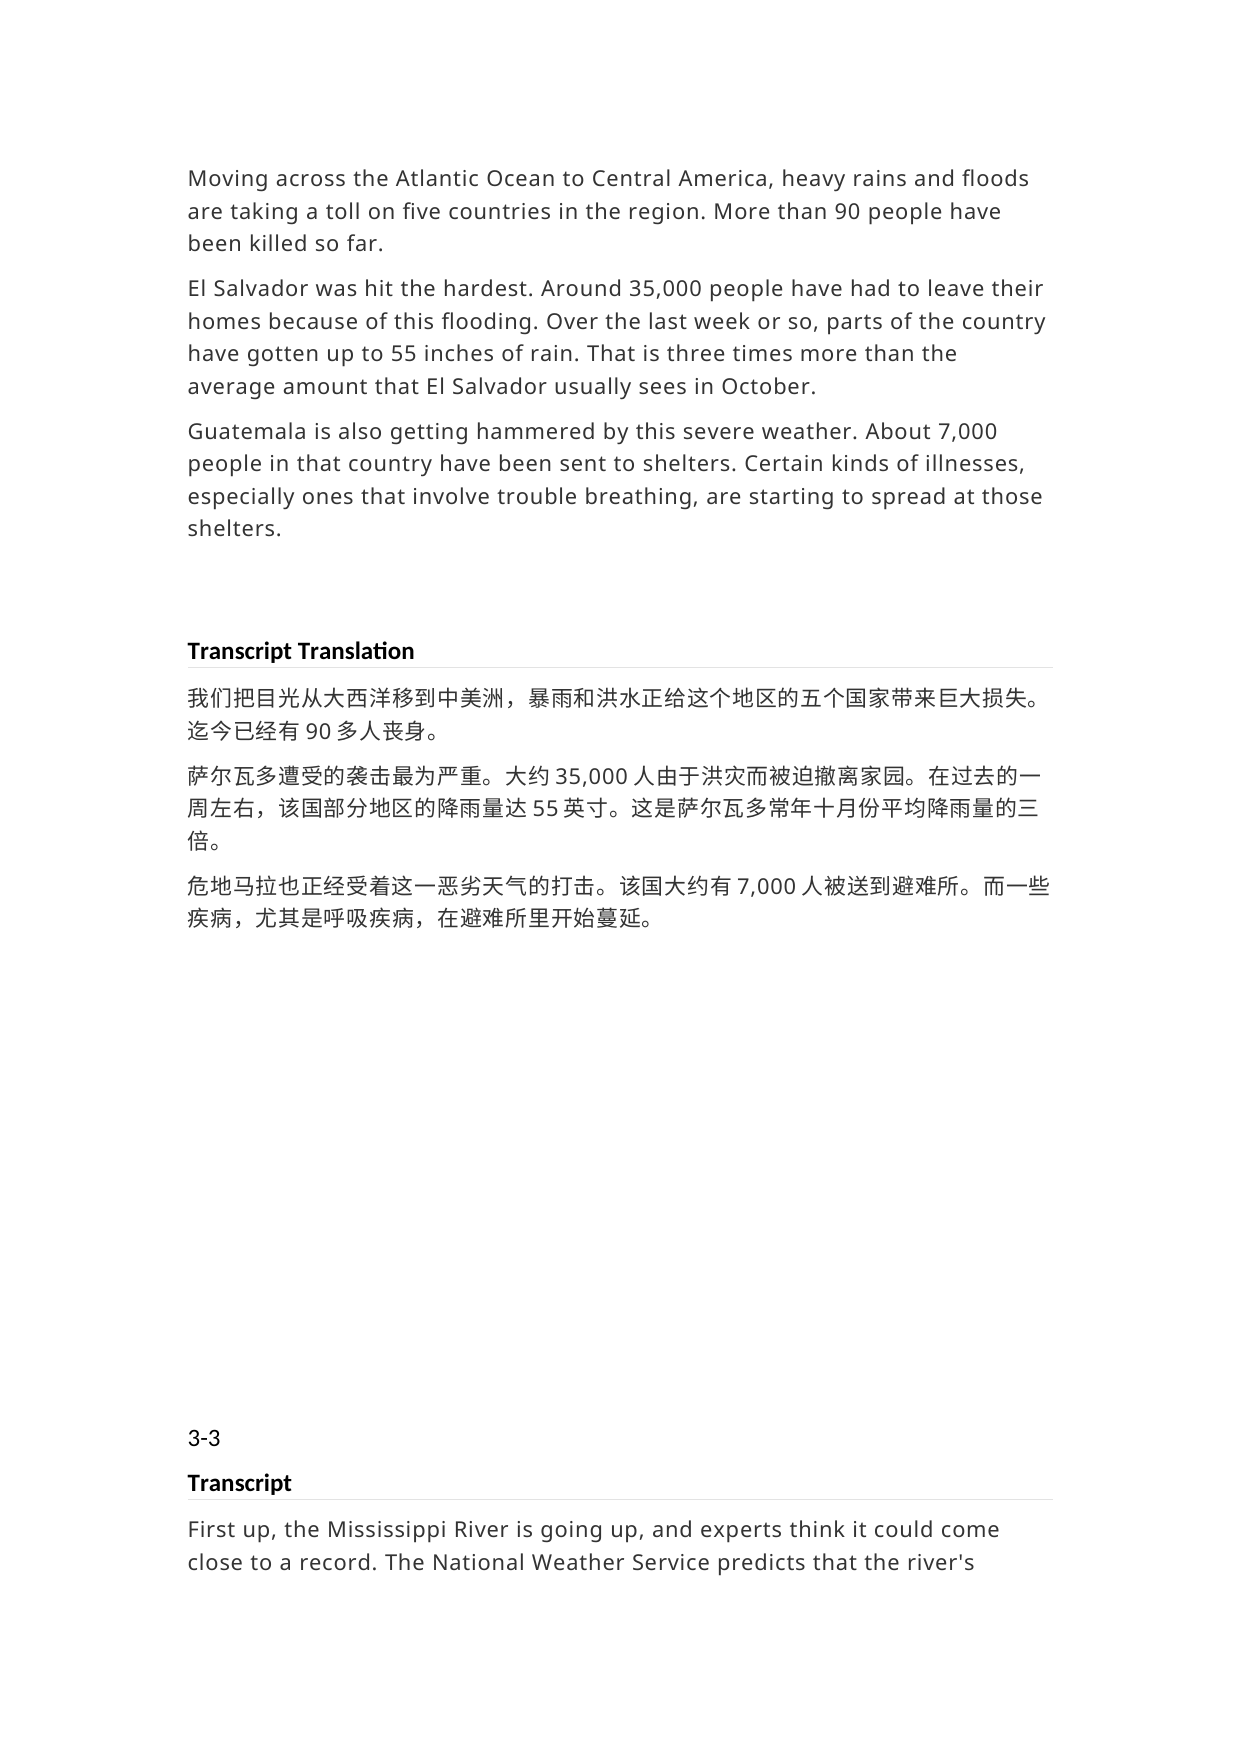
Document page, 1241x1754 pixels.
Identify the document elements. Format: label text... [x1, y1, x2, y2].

text 萨尔瓦多遭受的袭击最为严重。大约35,000人由于洪灾而被迫撤离家园。在过去的一周左右，该国部分地区的降雨量达55英寸。这是萨尔瓦多常年十月份平均降雨量的三倍。 [187, 758, 1053, 856]
text Transcript Translation [187, 634, 1053, 668]
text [187, 1513, 1053, 1578]
text El Salvador was hit the hardest. Around 35,000 people have had to leave their homes because of this flooding. Over the last week or so, parts of the country have gotten up to 55 inches of rain. That is three times more than the average amount that El Salvador usually sees in October. [187, 272, 1053, 402]
text Transcript [187, 1466, 1053, 1500]
text 我们把目光从大西洋移到中美洲，暴雨和洪水正给这个地区的五个国家带来巨大损失。迄今已经有90多人丧身。 [187, 681, 1053, 746]
text Guatemala is also getting hammered by this severe weather. About 7,000 people in that country have been sent to shelters. Certain kinds of illnesses, especially ones that involve trouble breathing, are starting to spread at those shelters. [187, 414, 1053, 544]
text Moving across the Atlantic Ocean to Central America, heavy rains and floods are taking a toll on five countries in the region. More than 90 people have been killed so far. [187, 162, 1053, 259]
text 危地马拉也正经受着这一恶劣天气的打击。该国大约有7,000人被送到避难所。而一些疾病，尤其是呼吸疾病，在避难所里开始蔓延。 [187, 868, 1053, 933]
text 3-3 [187, 1421, 1053, 1453]
